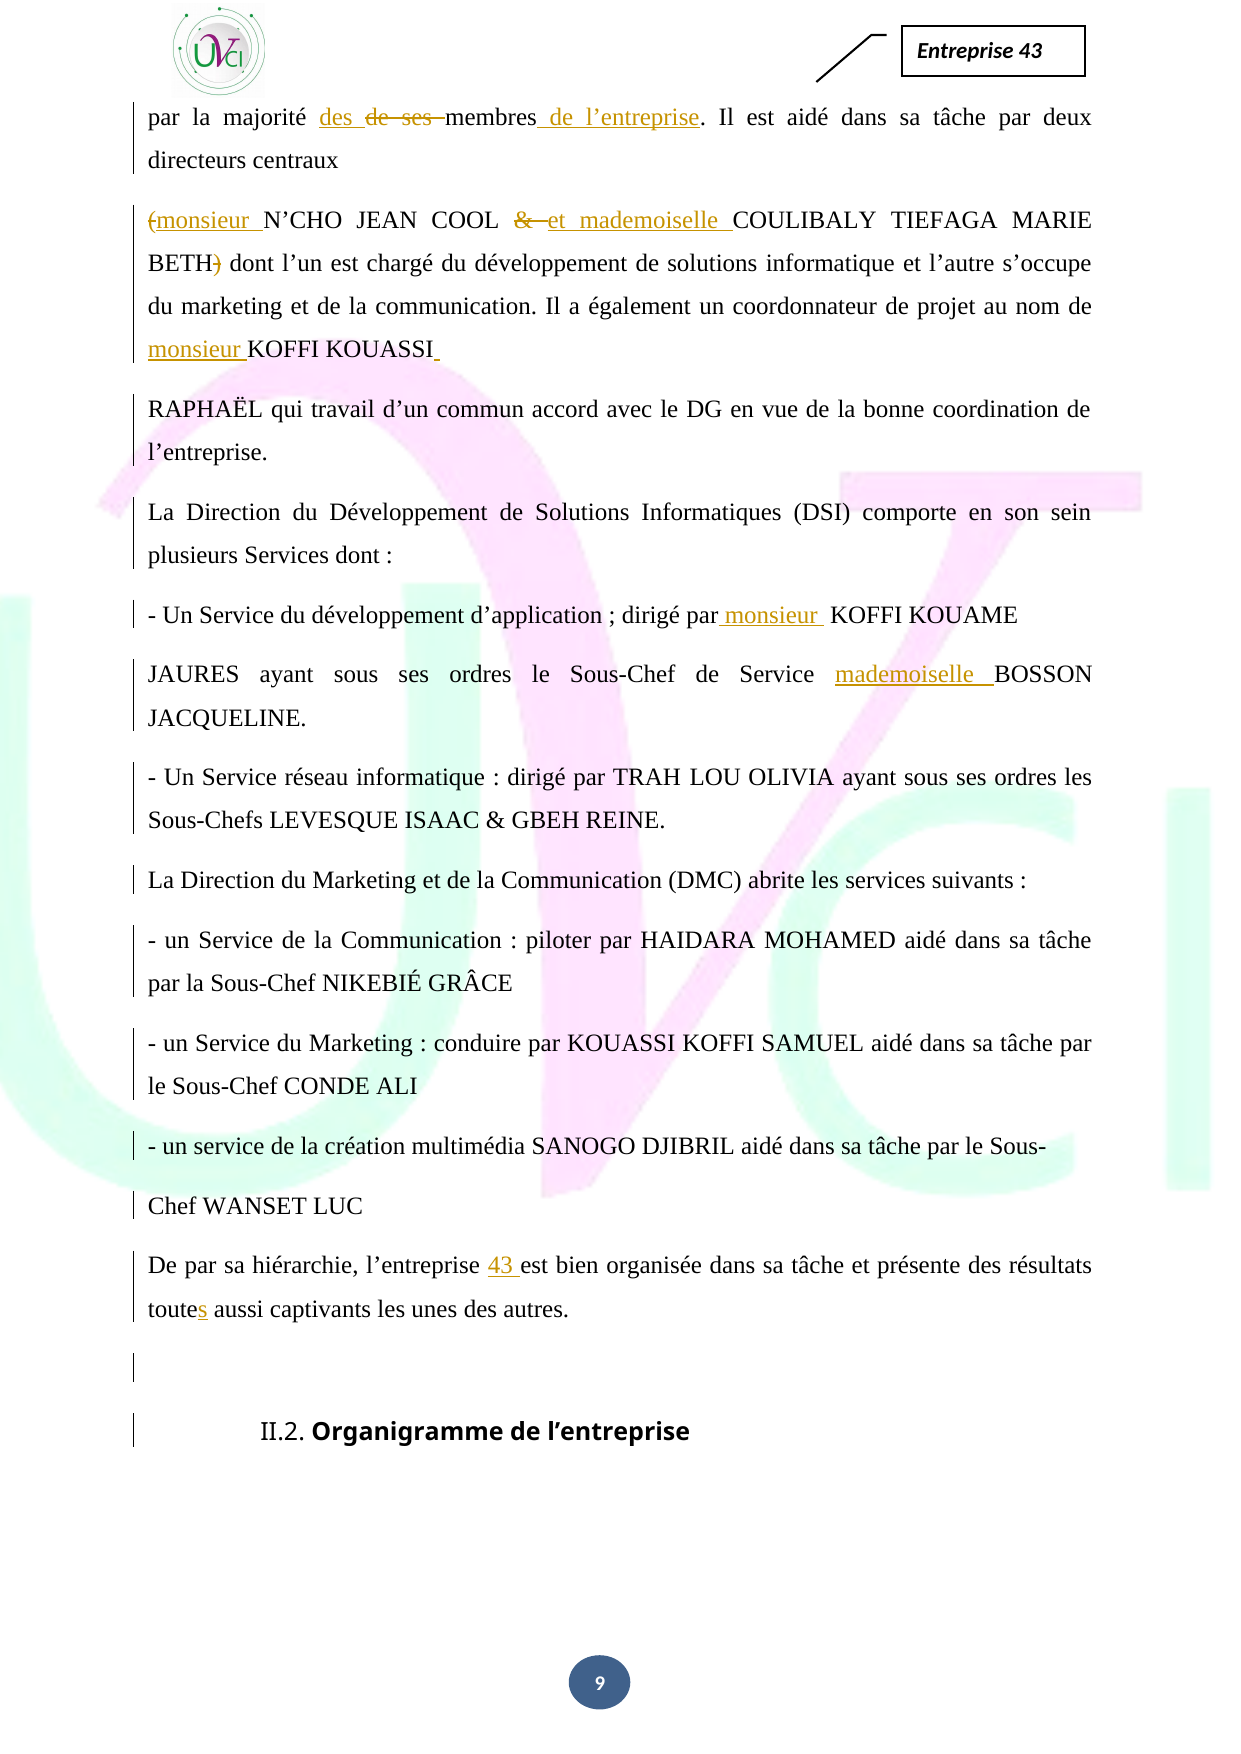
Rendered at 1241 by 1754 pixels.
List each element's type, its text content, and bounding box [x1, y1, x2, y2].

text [148, 102, 1093, 174]
text - Un Service du développement d’application ; dirigé par KOFFI KOUAME [148, 600, 1093, 628]
text - un Service de la Communication : piloter par HAIDARA MOHAMED aidé dans sa tâche par la Sous-Chef NIKEBIÉ GRÂCE [148, 925, 1093, 997]
text JAURES ayant sous ses ordres le Sous-Chef de Service BOSSON JACQUELINE. [148, 659, 1093, 731]
list II.2. Organigramme de l’entreprise [260, 1413, 1093, 1447]
text La Direction du Développement de Solutions Informatiques (DSI) comporte en son sein plusieurs Services dont : [148, 497, 1093, 569]
text - un Service du Marketing : conduire par KOUASSI KOFFI SAMUEL aidé dans sa tâche par le Sous-Chef CONDE ALI [148, 1028, 1093, 1100]
text - Un Service réseau informatique : dirigé par TRAH LOU OLIVIA ayant sous ses ordres les Sous-Chefs LEVESQUE ISAAC & GBEH REINE. [148, 762, 1093, 834]
text N’CHO JEAN COOL COULIBALY TIEFAGA MARIE BETH dont l’un est chargé du développement de solutions informatique et l’autre s’occupe du marketing et de la communication. Il a également un coordonnateur de projet au nom de KOFFI KOUASSI [148, 205, 1093, 363]
text La Direction du Marketing et de la Communication (DMC) abrite les services suivants : [148, 865, 1093, 894]
text Chef WANSET LUC [148, 1191, 1093, 1219]
text - un service de la création multimédia SANOGO DJIBRIL aidé dans sa tâche par le Sous- [148, 1131, 1093, 1160]
text RAPHAËL qui travail d’un commun accord avec le DG en vue de la bonne coordination de l’entreprise. [148, 394, 1093, 466]
picture [171, 3, 265, 98]
text De par sa hiérarchie, l’entreprise est bien organisée dans sa tâche et présente des résultats toute aussi captivants les unes des autres. [148, 1251, 1093, 1322]
